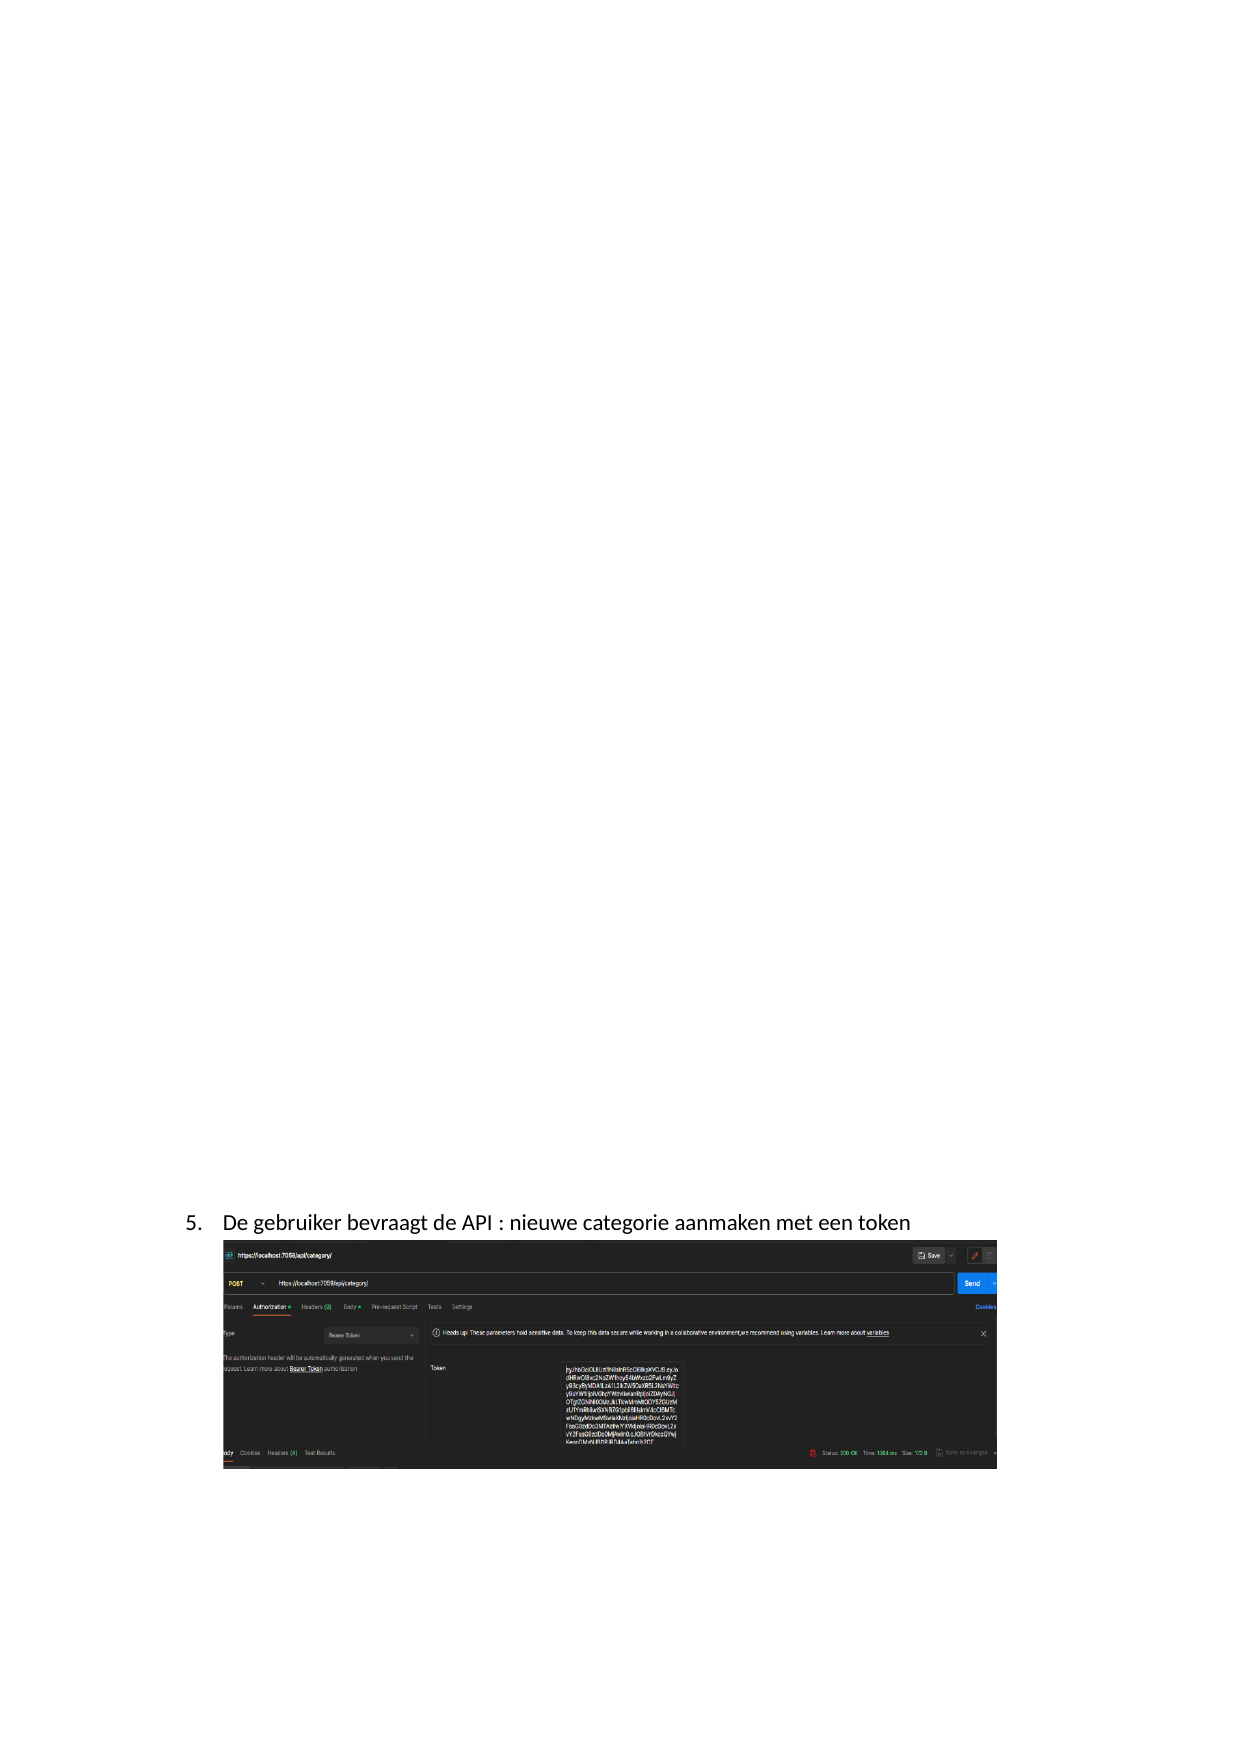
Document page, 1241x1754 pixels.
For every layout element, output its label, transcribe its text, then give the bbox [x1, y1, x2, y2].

picture [221, 1240, 996, 1468]
list De gebruiker bevraagt de API : nieuwe categorie aanmaken met een token [185, 1208, 1093, 1236]
